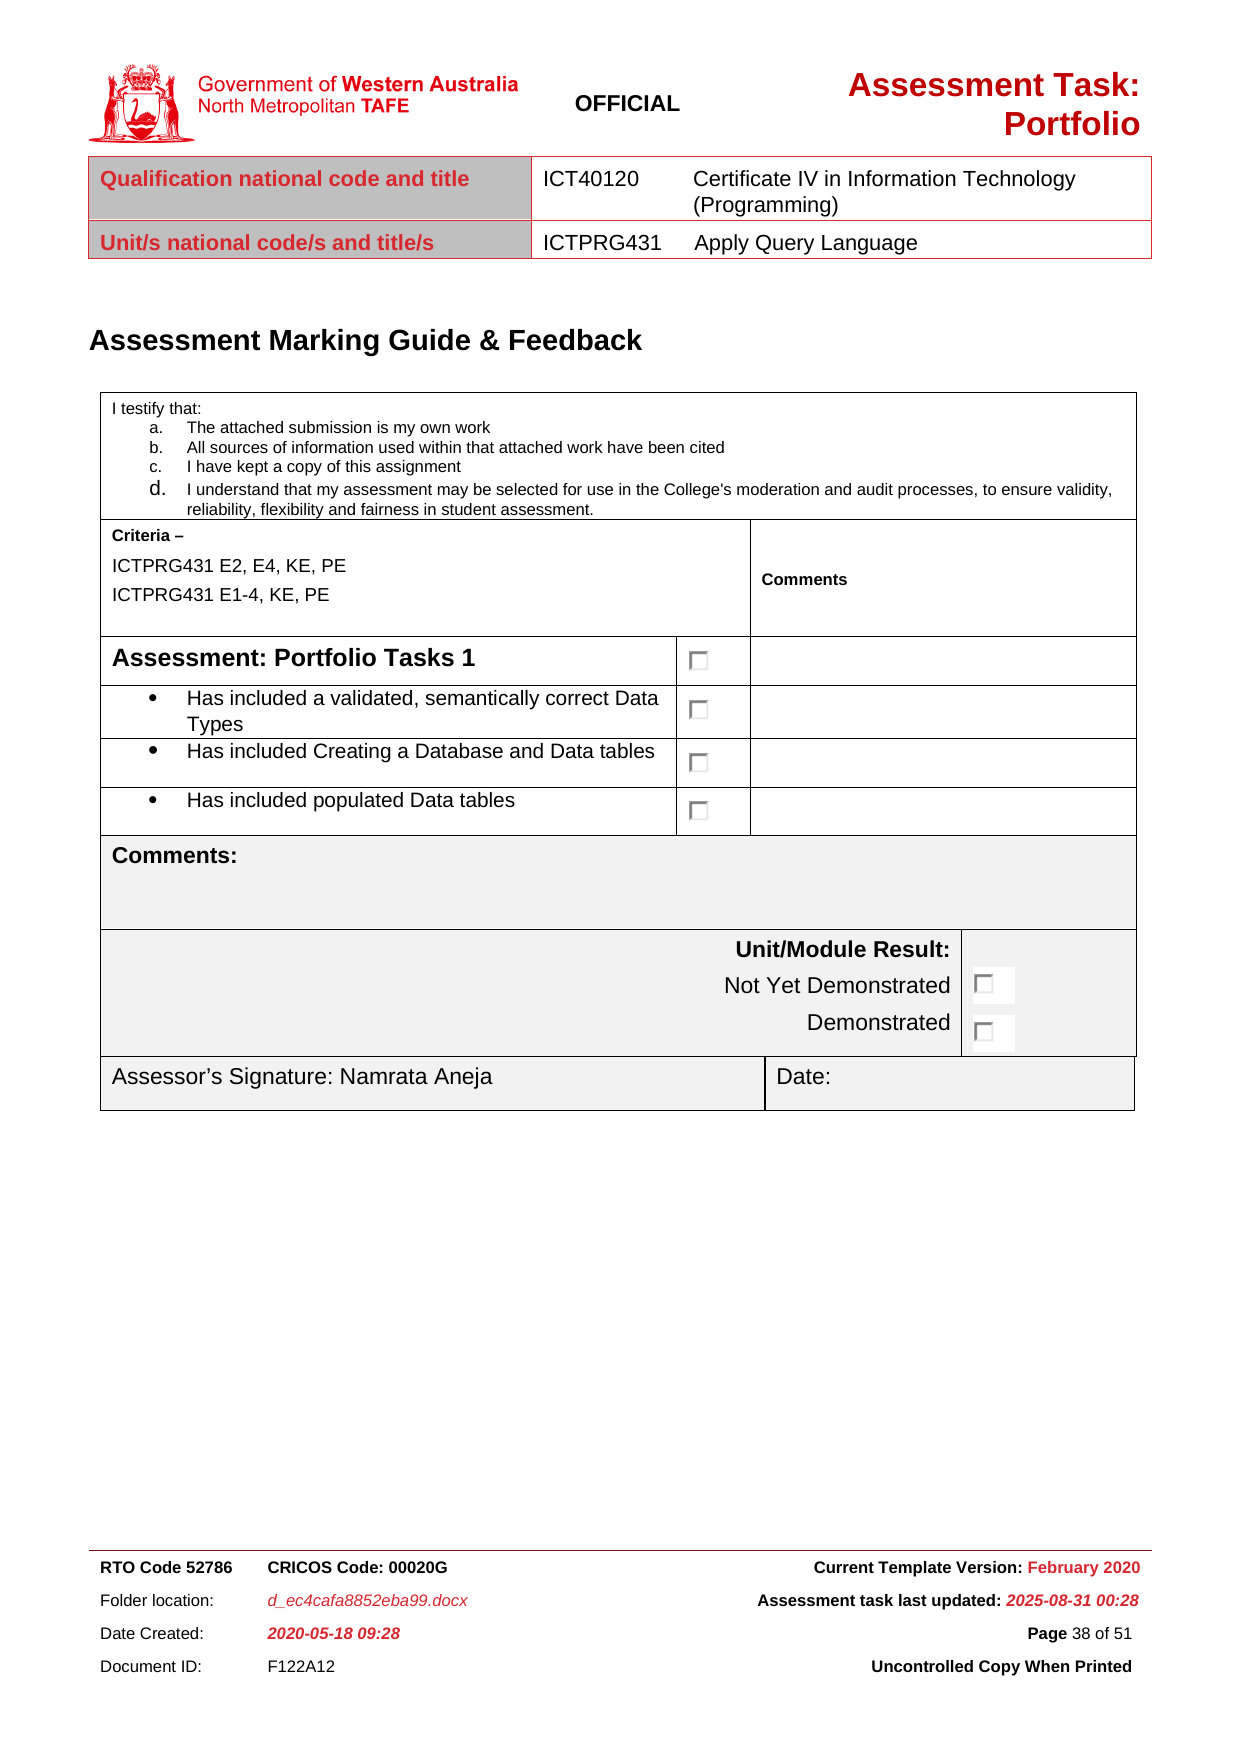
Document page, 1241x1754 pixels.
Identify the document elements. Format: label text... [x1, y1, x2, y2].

table_cell [677, 686, 750, 738]
table_cell Unit/Module Result: Not Yet Demonstrated Demonstrated [101, 930, 961, 1056]
table_cell Comments [751, 520, 1136, 636]
table_cell Assessor’s Signature: Namrata Aneja [101, 1057, 764, 1110]
table_cell Criteria – ICTPRG431 E2, E4, KE, PE ICTPRG431 E1-4, KE, PE [101, 520, 750, 636]
table_header I testify that: The attached submission is my own work All sources of information used within that attached work have been cited I have kept a copy of this assignment I understand that my assessment may be selected for use in the College's moderation and audit processes, to ensure validity, reliability, flexibility and fairness in student assessment. [101, 393, 1136, 519]
table_cell [677, 637, 750, 685]
table_cell Has included a validated, semantically correct Data Types [101, 686, 676, 738]
table_cell [751, 739, 1136, 787]
table_cell Date: [766, 1057, 1134, 1110]
table_cell Comments: [101, 836, 1136, 928]
table_cell [751, 788, 1136, 835]
text Assessment Marking Guide & Feedback [89, 323, 1152, 357]
picture [88, 64, 524, 143]
table_cell Has included populated Data tables [101, 788, 676, 835]
table_cell [677, 739, 750, 787]
table_cell [751, 686, 1136, 738]
table_cell [677, 788, 750, 835]
table_cell Has included Creating a Database and Data tables [101, 739, 676, 787]
table_cell [962, 930, 1136, 1056]
table_cell Assessment: Portfolio Tasks 1 [101, 637, 676, 685]
table_cell [751, 637, 1136, 685]
